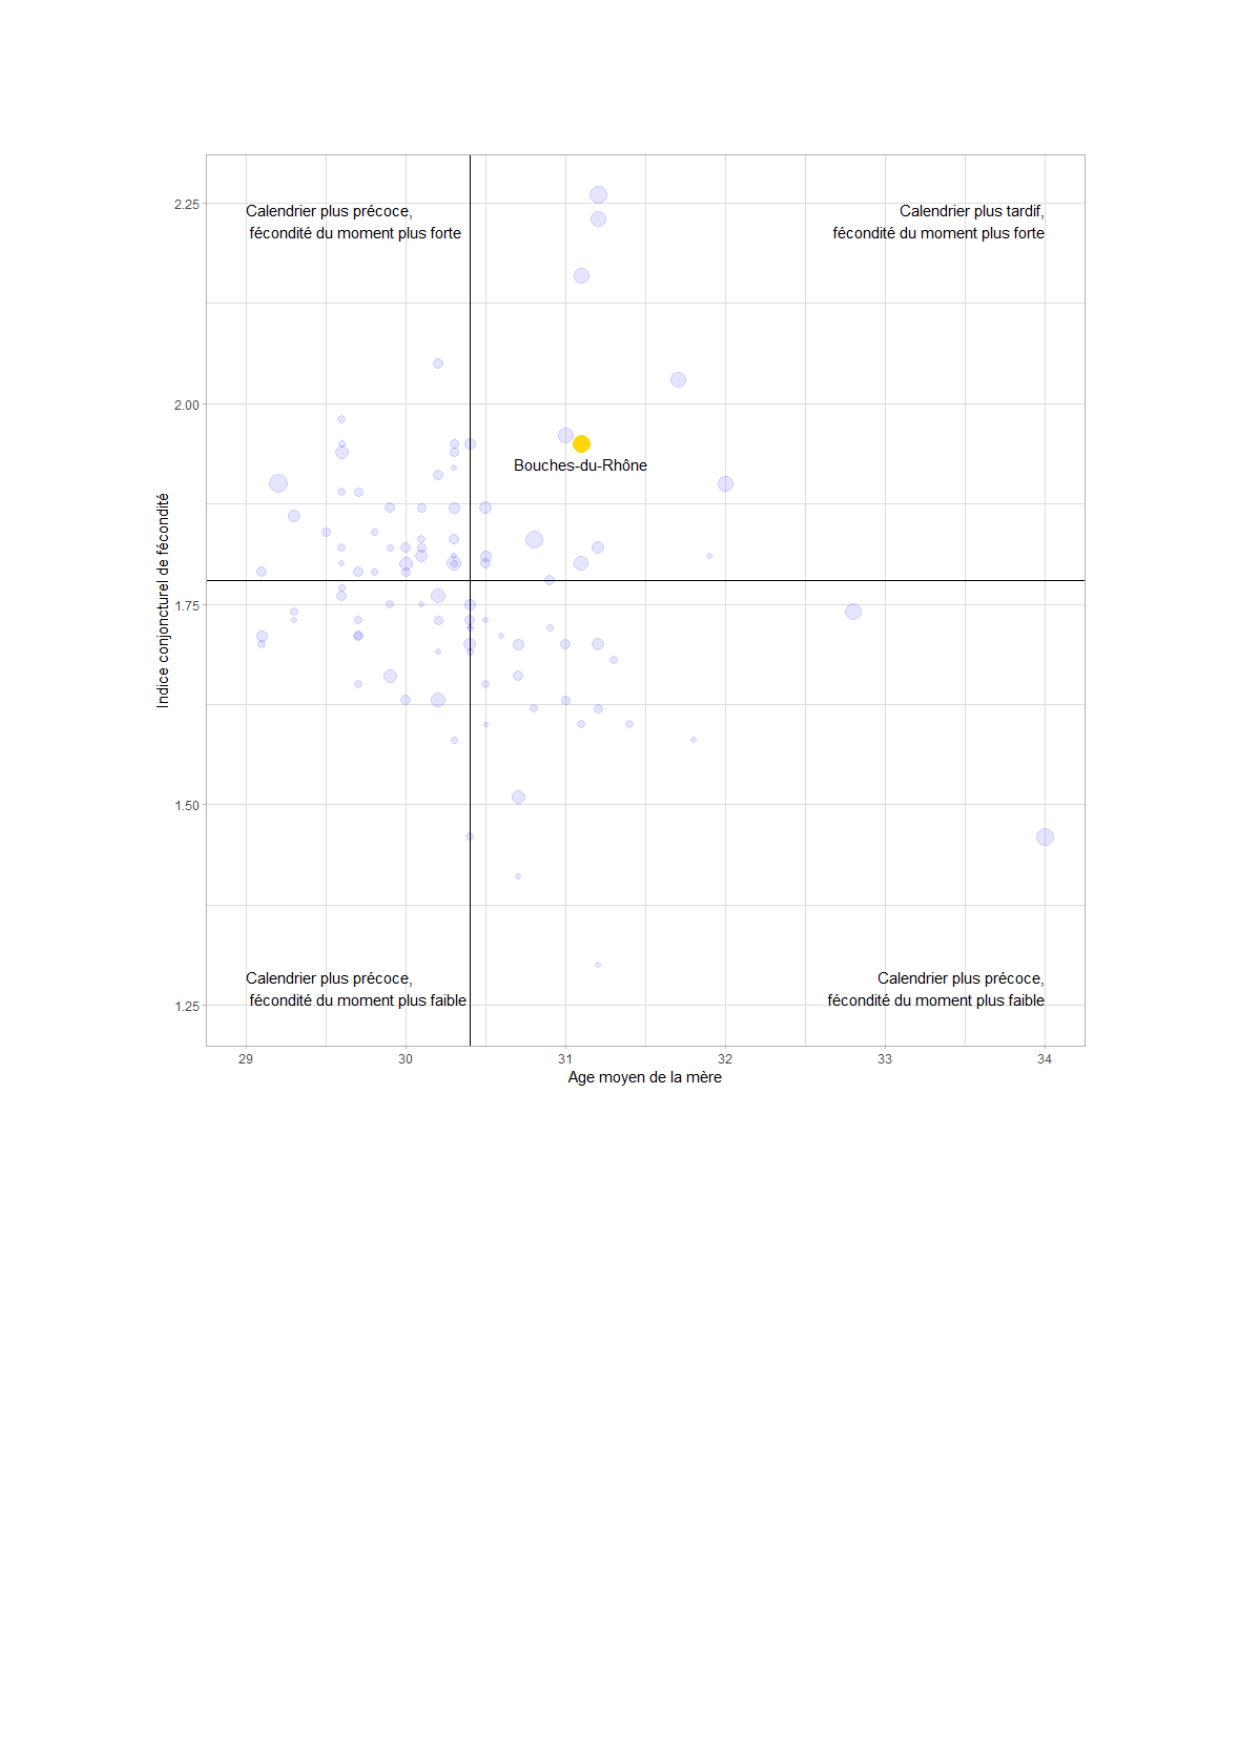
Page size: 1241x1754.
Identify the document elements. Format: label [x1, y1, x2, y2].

picture [147, 147, 1093, 1093]
